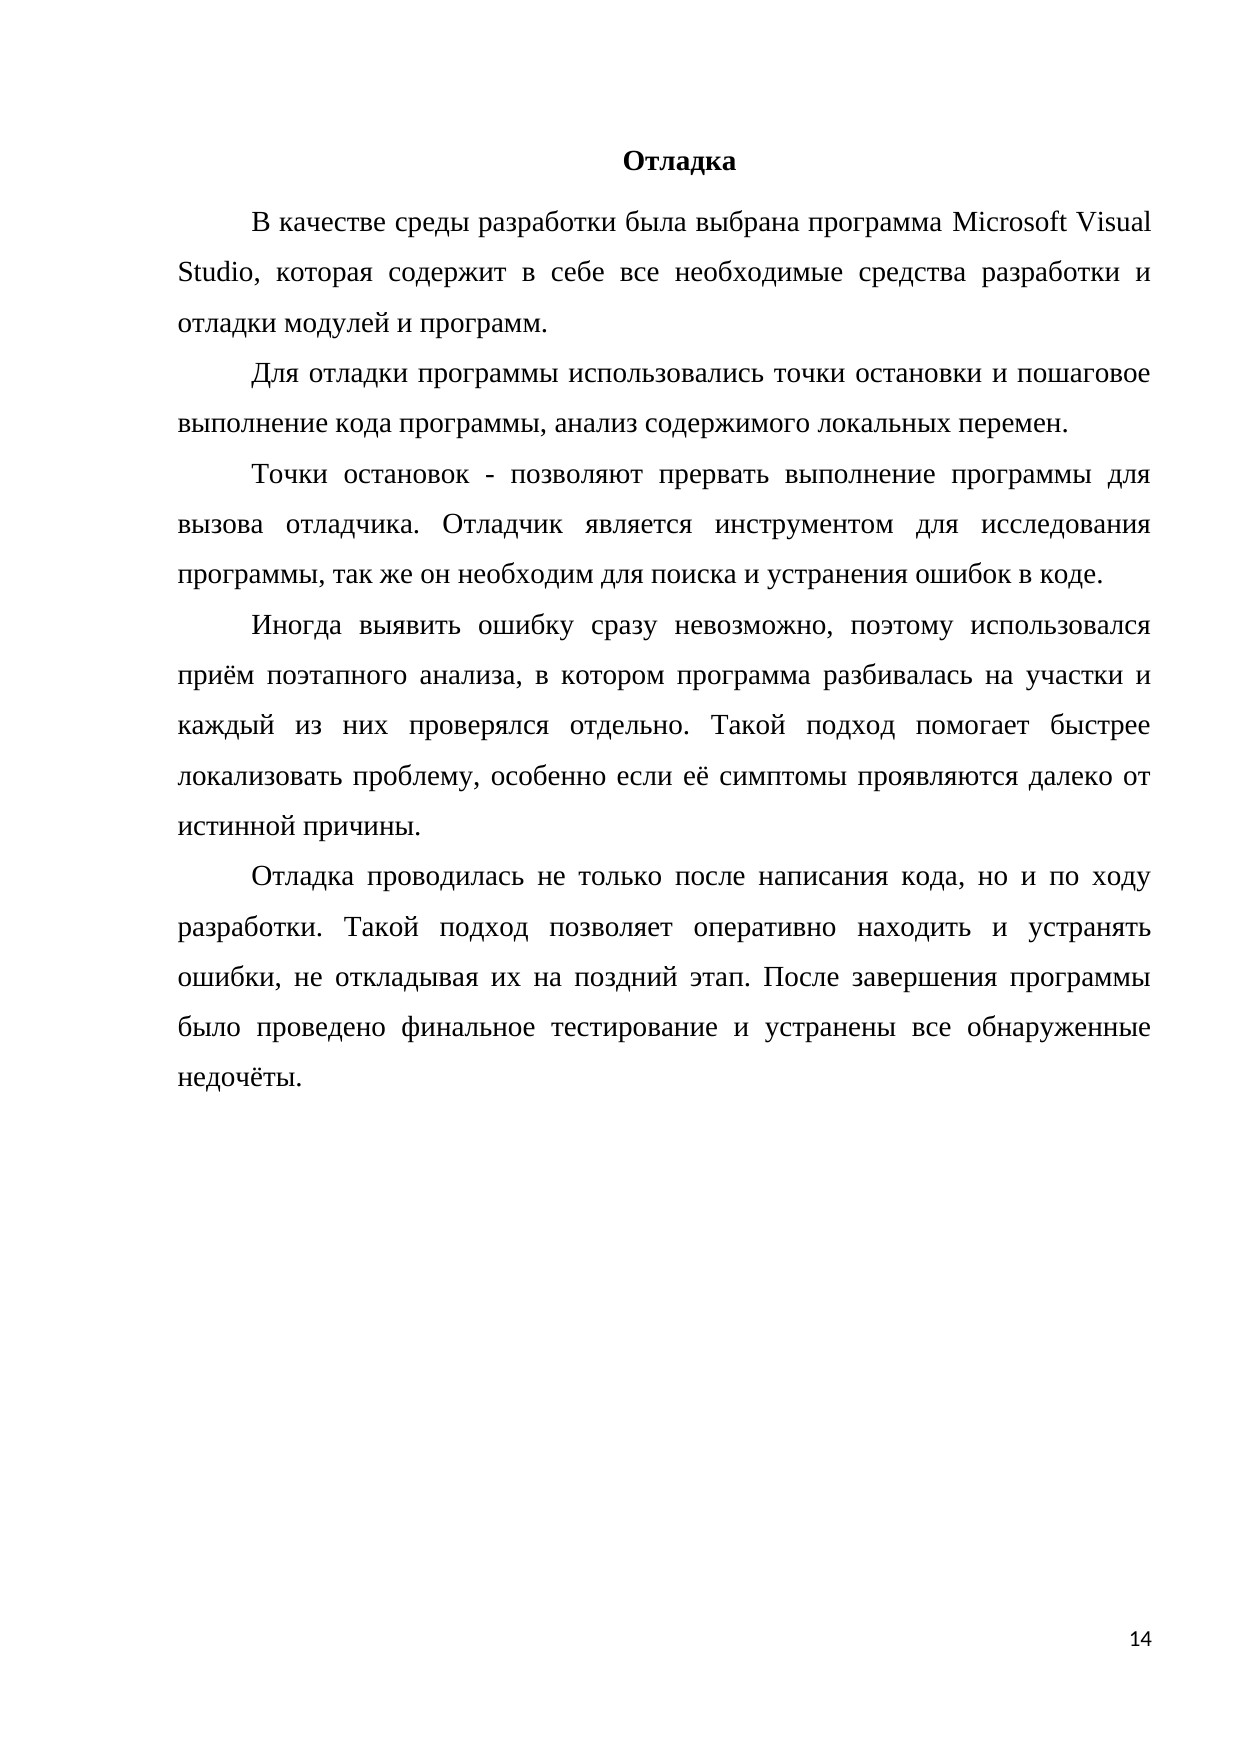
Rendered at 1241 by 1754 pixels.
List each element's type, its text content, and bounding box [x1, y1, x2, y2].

text Для отладки программы использовались точки остановки и пошаговое выполнение кода программы, анализ содержимого локальных перемен. [177, 355, 1152, 439]
text В качестве среды разработки была выбрана программа Microsoft Visual Studio, которая содержит в себе все необходимые средства разработки и отладки модулей и программ. [177, 204, 1152, 338]
text Иногда выявить ошибку сразу невозможно, поэтому использовался приём поэтапного анализа, в котором программа разбивалась на участки и каждый из них проверялся отдельно. Такой подход помогает быстрее локализовать проблему, особенно если её симптомы проявляются далеко от истинной причины. [177, 607, 1152, 842]
text Отладка проводилась не только после написания кода, но и по ходу разработки. Такой подход позволяет оперативно находить и устранять ошибки, не откладывая их на поздний этап. После завершения программы было проведено финальное тестирование и устранены все обнаруженные недочёты. [177, 858, 1152, 1093]
text Точки остановок - позволяют прервать выполнение программы для вызова отладчика. Отладчик является инструментом для исследования программы, так же он необходим для поиска и устранения ошибок в коде. [177, 456, 1152, 590]
text Отладка [177, 143, 1152, 177]
